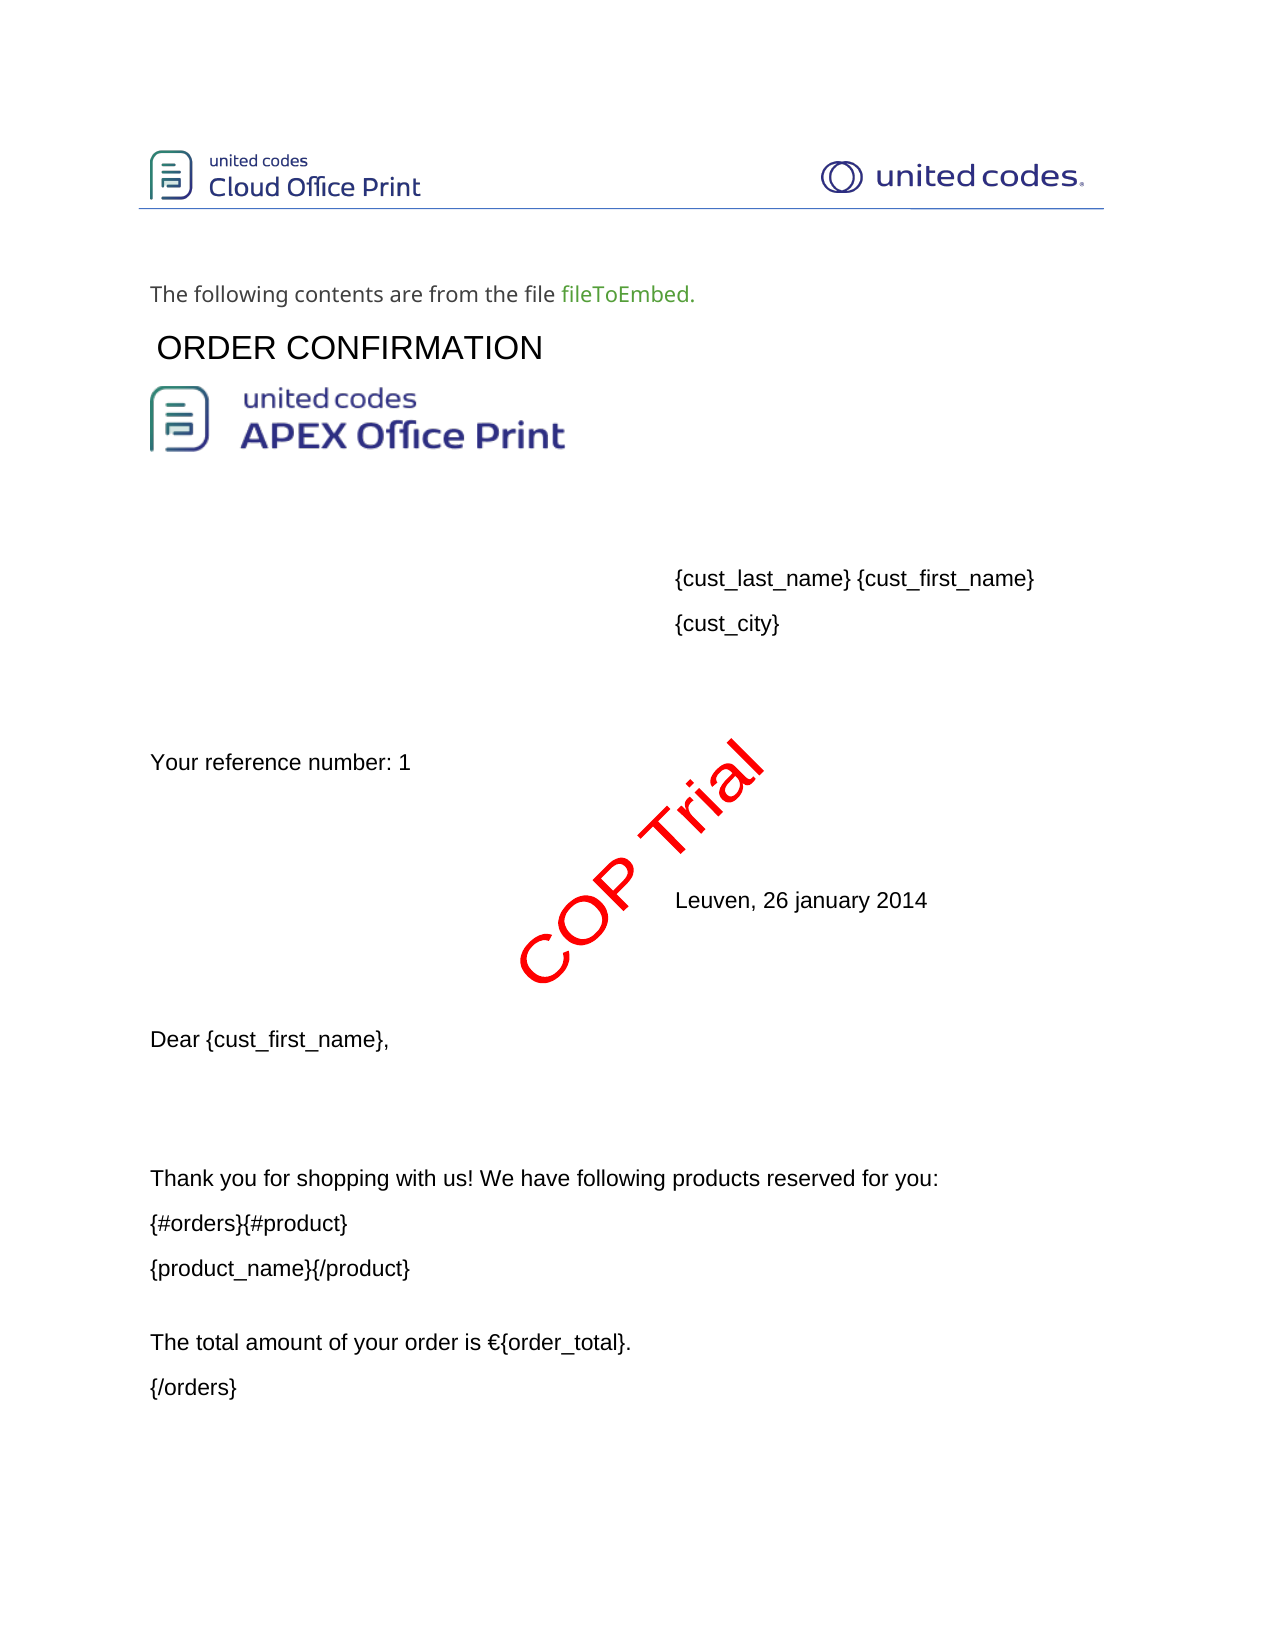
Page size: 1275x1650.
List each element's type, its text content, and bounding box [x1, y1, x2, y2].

picture [150, 386, 566, 452]
picture [150, 150, 432, 203]
text The following contents are from the file fileToEmbed. [150, 279, 1125, 309]
picture [819, 161, 1085, 193]
